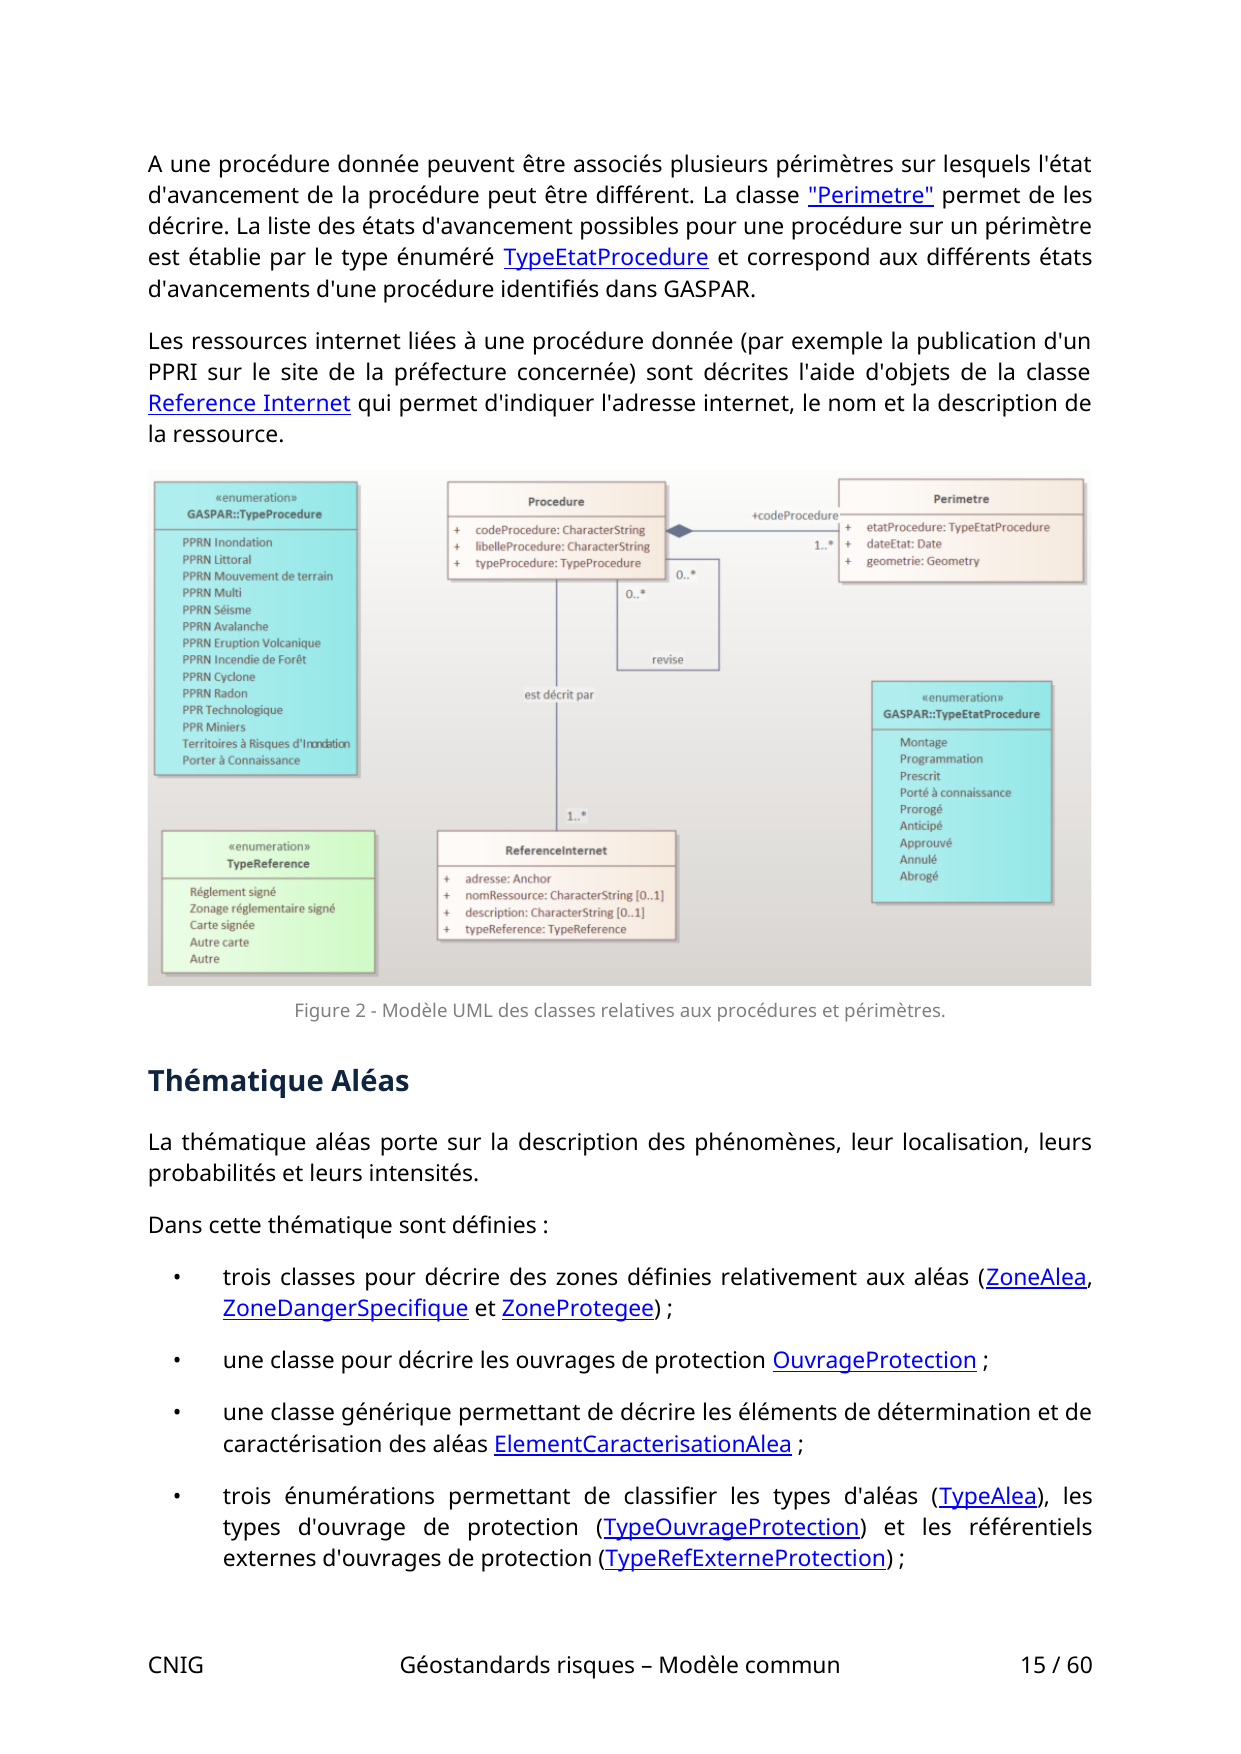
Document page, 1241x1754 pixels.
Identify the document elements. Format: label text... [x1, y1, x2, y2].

text A une procédure donnée peuvent être associés plusieurs périmètres sur lesquels l'état d'avancement de la procédure peut être différent. La classe "Perimetre" permet de les décrire. La liste des états d'avancement possibles pour une procédure sur un périmètre est établie par le type énuméré TypeEtatProcedure et correspond aux différents états d'avancements d'une procédure identifiés dans GASPAR. [148, 148, 1093, 304]
text Dans cette thématique sont définies : [148, 1209, 1093, 1240]
list une classe pour décrire les ouvrages de protection OuvrageProtection ; [173, 1344, 1093, 1375]
list trois classes pour décrire des zones définies relativement aux aléas (ZoneAlea, ZoneDangerSpecifique et ZoneProtegee) ; [173, 1261, 1093, 1323]
text Les ressources internet liées à une procédure donnée (par exemple la publication d'un PPRI sur le site de la préfecture concernée) sont décrites l'aide d'objets de la classe Reference Internet qui permet d'indiquer l'adresse internet, le nom et la description de la ressource. [148, 325, 1093, 450]
picture [147, 470, 1092, 986]
list une classe générique permettant de décrire les éléments de détermination et de caractérisation des aléas ElementCaracterisationAlea ; [173, 1396, 1093, 1459]
text Figure 2 - Modèle UML des classes relatives aux procédures et périmètres. [148, 998, 1093, 1023]
list trois énumérations permettant de classifier les types d'aléas (TypeAlea), les types d'ouvrage de protection (TypeOuvrageProtection) et les référentiels externes d'ouvrages de protection (TypeRefExterneProtection) ; [173, 1479, 1093, 1573]
text La thématique aléas porte sur la description des phénomènes, leur localisation, leurs probabilités et leurs intensités. [148, 1125, 1093, 1188]
subtitle Thématique Aléas [148, 1061, 1093, 1100]
